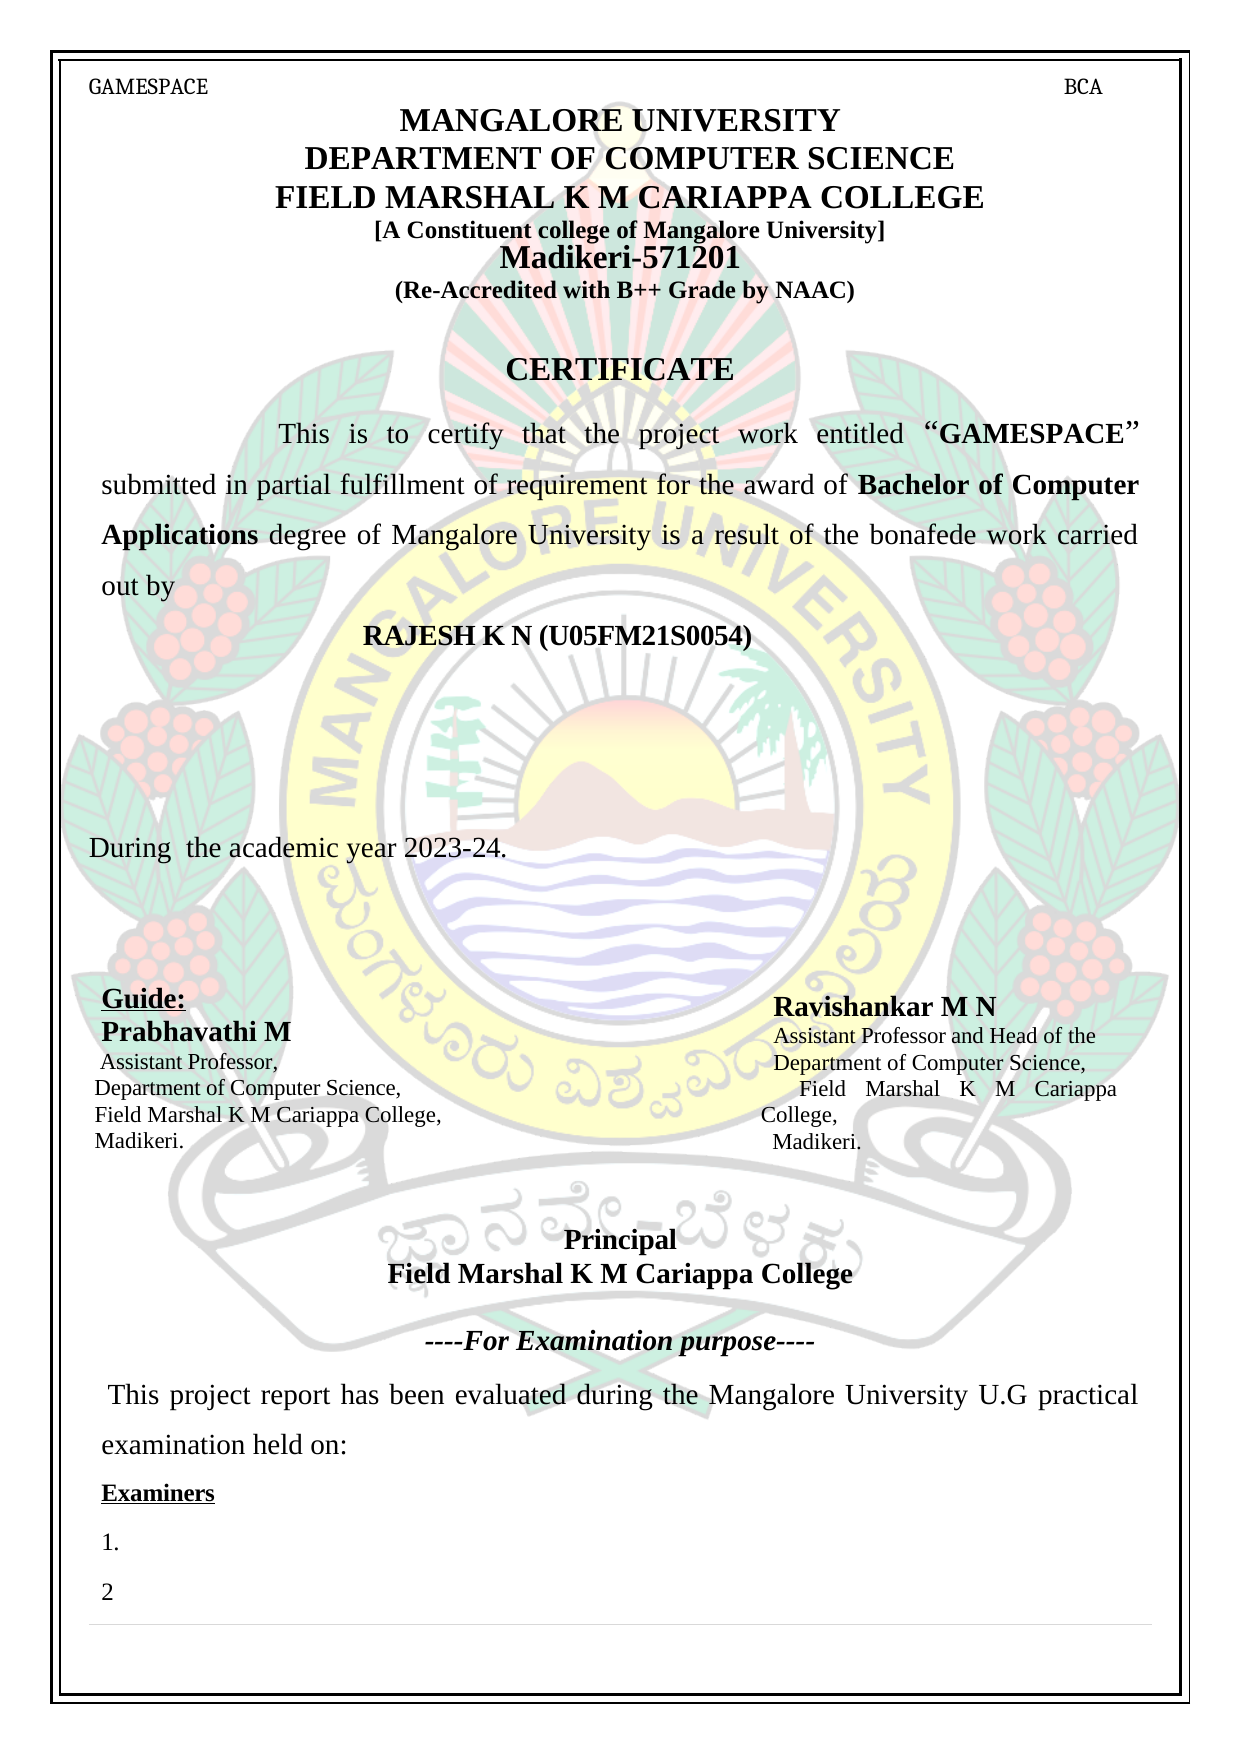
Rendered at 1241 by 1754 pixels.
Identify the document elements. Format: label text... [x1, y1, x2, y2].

text This is to certify that the project work entitled “GAMESPACE” submitted in partial fulfillment of requirement for the award of Bachelor of Computer Applications degree of Mangalore University is a result of the bonafede work carried out by [101, 412, 1139, 601]
text [A Constituent college of Mangalore University] [108, 215, 1152, 244]
text Examiners [101, 1478, 1152, 1507]
text During the academic year 2023-24. [89, 830, 1139, 863]
text Field Marshal K M Cariappa College [89, 1256, 1152, 1289]
picture [61, 101, 1179, 1421]
text (Re-Accredited with B++ Grade by NAAC) [98, 275, 1152, 303]
text MANGALORE UNIVERSITY [89, 100, 1152, 138]
text CERTIFICATE [89, 349, 1151, 388]
text FIELD MARSHAL K M CARIAPPA COLLEGE [108, 177, 1152, 215]
text Prabhavathi M [101, 1014, 1152, 1048]
text DEPARTMENT OF COMPUTER SCIENCE [108, 138, 1152, 177]
text Assistant Professor, [89, 1048, 1152, 1074]
text Principal [89, 1222, 1152, 1256]
text Department of Computer Science, [89, 1074, 1152, 1101]
text 2 [101, 1577, 1152, 1605]
text Madikeri. [89, 1127, 1152, 1154]
text This project report has been evaluated during the Mangalore University U.G practical examination held on: [101, 1377, 1139, 1461]
text ----For Examination purpose---- [89, 1323, 1152, 1356]
text RAJESH K N (U05FM21S0054) [363, 618, 877, 652]
text Field Marshal K M Cariappa College, [89, 1101, 1152, 1127]
text 1. [101, 1527, 1152, 1556]
text Madikeri-571201 [89, 244, 1152, 275]
text Guide: [101, 981, 1152, 1014]
